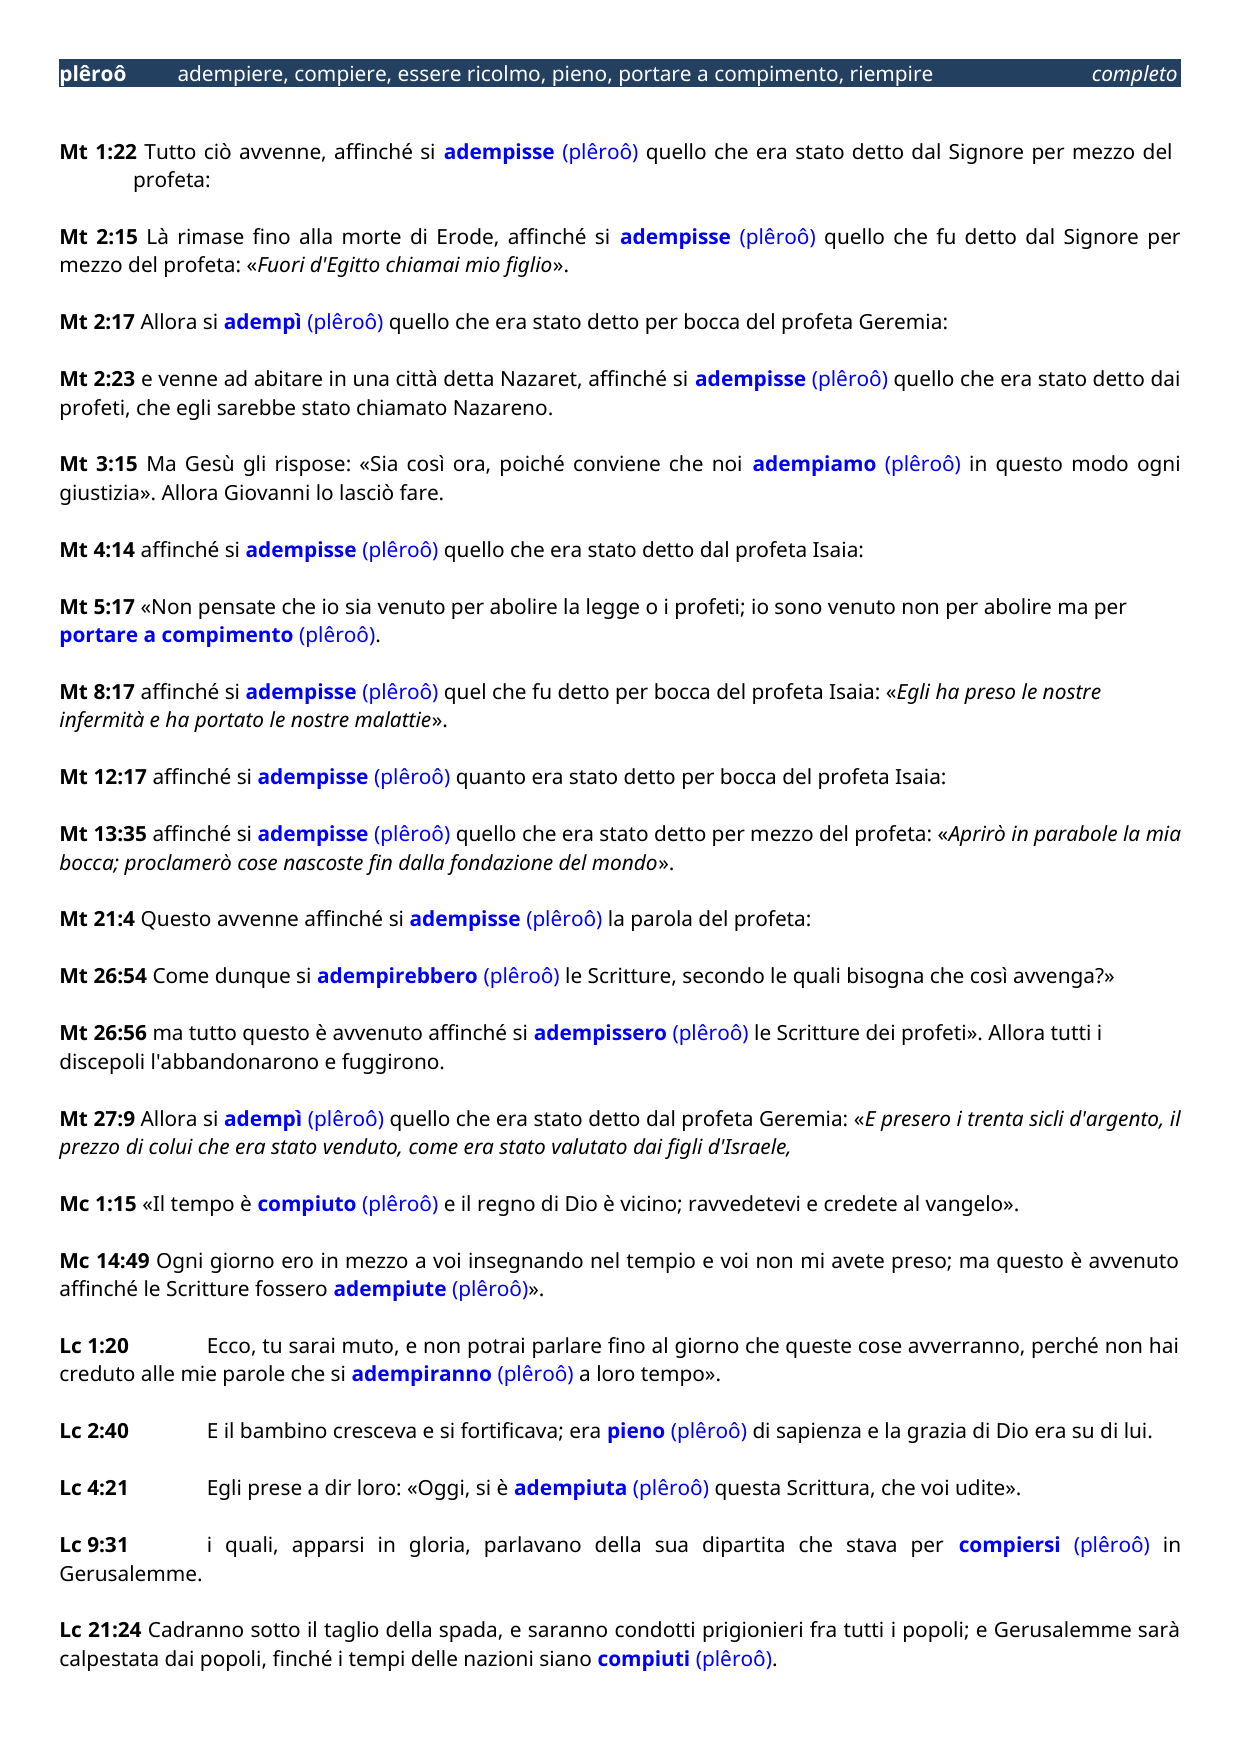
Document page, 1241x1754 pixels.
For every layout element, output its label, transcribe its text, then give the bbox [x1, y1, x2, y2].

text Lc 1:20 Ecco, tu sarai muto, e non potrai parlare fino al giorno che queste cose avverranno, perché non hai creduto alle mie parole che si adempiranno (plêroô) a loro tempo». [59, 1331, 1181, 1388]
text Mt 26:56 ma tutto questo è avvenuto affinché si adempissero (plêroô) le Scritture dei profeti». Allora tutti i discepoli l'abbandonarono e fuggirono. [59, 1018, 1181, 1075]
text Lc 9:31 i quali, apparsi in gloria, parlavano della sua dipartita che stava per compiersi (plêroô) in Gerusalemme. [59, 1530, 1181, 1587]
text Mt 2:17 Allora si adempì (plêroô) quello che era stato detto per bocca del profeta Geremia: [59, 307, 1181, 336]
text Mt 4:14 affinché si adempisse (plêroô) quello che era stato detto dal profeta Isaia: [59, 535, 1181, 563]
text Mc 14:49 Ogni giorno ero in mezzo a voi insegnando nel tempio e voi non mi avete preso; ma questo è avvenuto affinché le Scritture fossero adempiute (plêroô)». [59, 1246, 1181, 1303]
text Lc 4:21 Egli prese a dir loro: «Oggi, si è adempiuta (plêroô) questa Scrittura, che voi udite». [59, 1473, 1181, 1502]
text Mt 13:35 affinché si adempisse (plêroô) quello che era stato detto per mezzo del profeta: «Aprirò in parabole la mia bocca; proclamerò cose nascoste fin dalla fondazione del mondo». [59, 819, 1181, 876]
text plêroô adempiere, compiere, essere ricolmo, pieno, portare a compimento, riempire completo [59, 59, 1181, 87]
text Mt 21:4 Questo avvenne affinché si adempisse (plêroô) la parola del profeta: [59, 904, 1181, 933]
text Mt 2:23 e venne ad abitare in una città detta Nazaret, affinché si adempisse (plêroô) quello che era stato detto dai profeti, che egli sarebbe stato chiamato Nazareno. [59, 364, 1181, 421]
text Mt 27:9 Allora si adempì (plêroô) quello che era stato detto dal profeta Geremia: «E presero i trenta sicli d'argento, il prezzo di colui che era stato venduto, come era stato valutato dai figli d'Israele, [59, 1104, 1181, 1161]
text Mc 1:15 «Il tempo è compiuto (plêroô) e il regno di Dio è vicino; ravvedetevi e credete al vangelo». [59, 1189, 1181, 1217]
text Mt 3:15 Ma Gesù gli rispose: «Sia così ora, poiché conviene che noi adempiamo (plêroô) in questo modo ogni giustizia». Allora Giovanni lo lasciò fare. [59, 449, 1181, 506]
text Mt 8:17 affinché si adempisse (plêroô) quel che fu detto per bocca del profeta Isaia: «Egli ha preso le nostre infermità e ha portato le nostre malattie». [59, 677, 1181, 734]
text Mt 5:17 «Non pensate che io sia venuto per abolire la legge o i profeti; io sono venuto non per abolire ma per portare a compimento (plêroô). [59, 592, 1181, 649]
text Mt 2:15 Là rimase fino alla morte di Erode, affinché si adempisse (plêroô) quello che fu detto dal Signore per mezzo del profeta: «Fuori d'Egitto chiamai mio figlio». [59, 222, 1181, 279]
text Mt 12:17 affinché si adempisse (plêroô) quanto era stato detto per bocca del profeta Isaia: [59, 762, 1181, 791]
text Lc 2:40 E il bambino cresceva e si fortificava; era pieno (plêroô) di sapienza e la grazia di Dio era su di lui. [59, 1416, 1181, 1445]
text Mt 26:54 Come dunque si adempirebbero (plêroô) le Scritture, secondo le quali bisogna che così avvenga?» [59, 961, 1181, 990]
text Mt 1:22 Tutto ciò avvenne, affinché si adempisse (plêroô) quello che era stato detto dal Signore per mezzo del profeta: [59, 137, 1181, 194]
